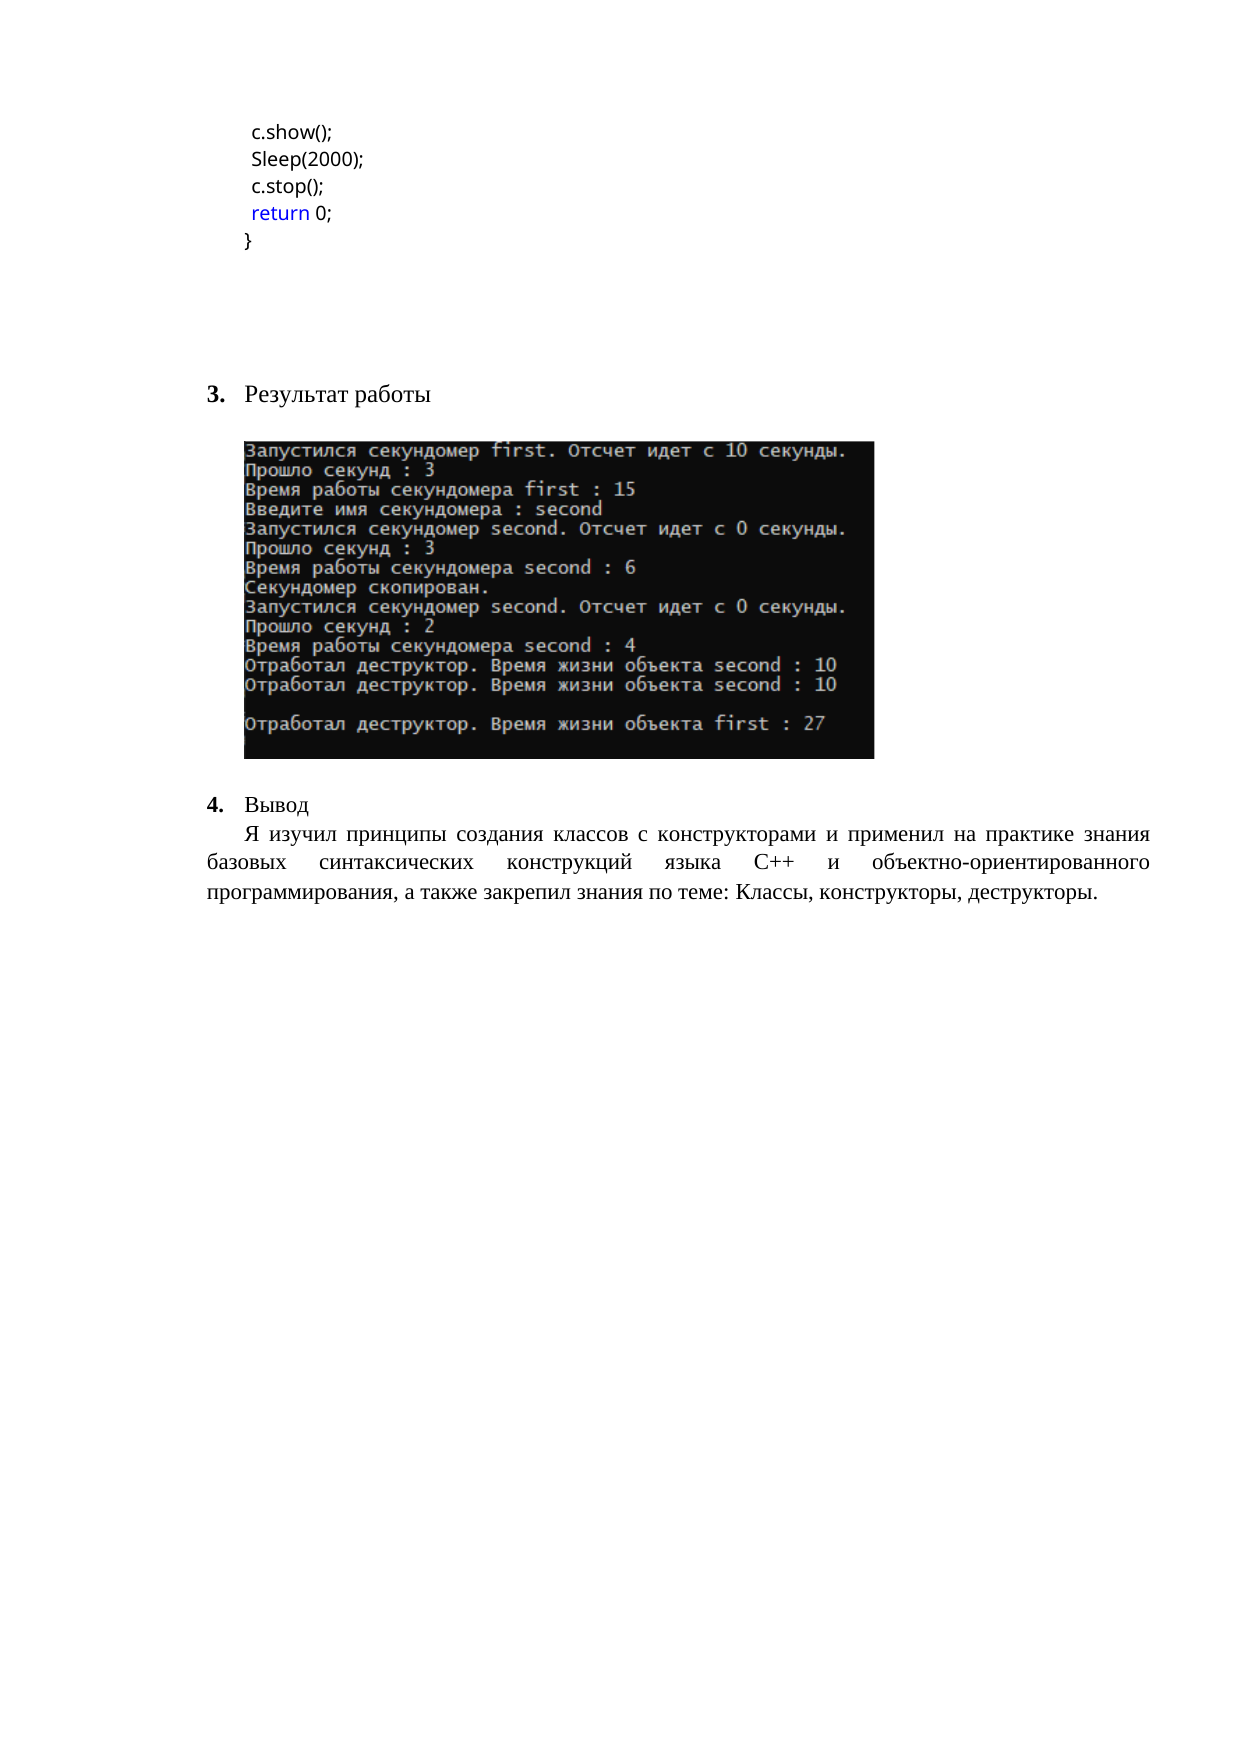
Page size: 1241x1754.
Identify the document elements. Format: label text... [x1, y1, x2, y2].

list Результат работы [207, 379, 1152, 408]
text c.show(); [177, 118, 1152, 145]
text c.stop(); [177, 172, 1152, 199]
text Sleep(2000); [177, 145, 1152, 172]
list Вывод [207, 791, 1152, 818]
picture [244, 441, 875, 759]
text return 0; [177, 199, 1152, 226]
list } [244, 226, 1152, 253]
list Я изучил принципы создания классов с конструкторами и применил на практике знания базовых синтаксических конструкций языка C++ и объектно-ориентированного программирования, а также закрепил знания по теме: Классы, конструкторы, деструкторы. [207, 820, 1152, 905]
